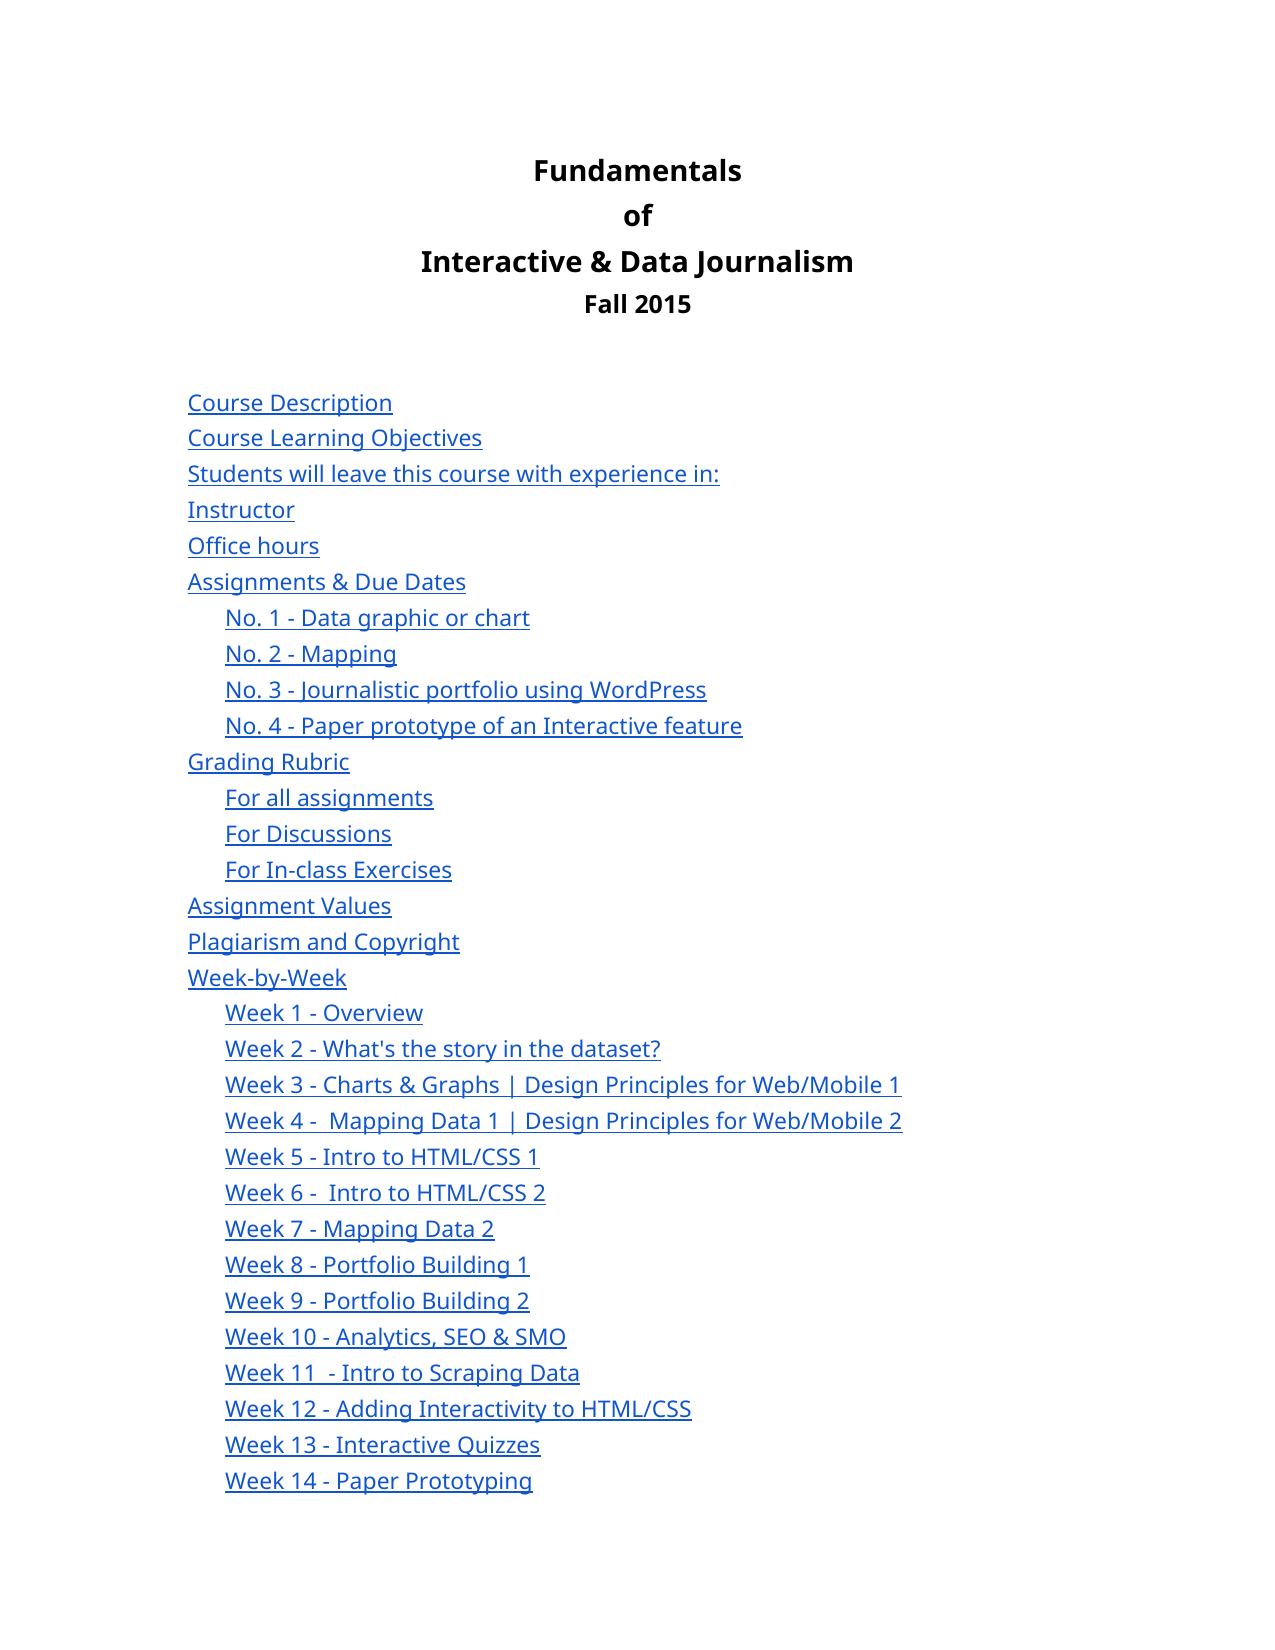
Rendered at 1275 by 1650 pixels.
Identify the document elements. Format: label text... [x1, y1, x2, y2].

text No. 1 - Data graphic or chart [225, 602, 1125, 633]
text Week 7 - Mapping Data 2 [225, 1213, 1125, 1244]
text Week 6 - Intro to HTML/CSS 2 [225, 1177, 1125, 1208]
text Instructor [187, 494, 1125, 526]
text Interactive & Data Journalism [150, 241, 1125, 281]
text For Discussions [225, 818, 1125, 849]
text Week 13 - Interactive Quizzes [225, 1429, 1125, 1460]
text Course Learning Objectives [187, 422, 1125, 454]
text Week 11 - Intro to Scraping Data [225, 1357, 1125, 1388]
text Week 12 - Adding Interactivity to HTML/CSS [225, 1393, 1125, 1424]
text Grading Rubric [187, 746, 1125, 777]
text of [150, 196, 1125, 235]
text Week 9 - Portfolio Building 2 [225, 1285, 1125, 1316]
text Fall 2015 [150, 287, 1125, 321]
text Week 3 - Charts & Graphs | Design Principles for Web/Mobile 1 [225, 1069, 1125, 1101]
text Students will leave this course with experience in: [187, 458, 1125, 489]
text No. 3 - Journalistic portfolio using WordPress [225, 674, 1125, 705]
text Week 4 - Mapping Data 1 | Design Principles for Web/Mobile 2 [225, 1105, 1125, 1136]
text Assignments & Due Dates [187, 566, 1125, 597]
text No. 4 - Paper prototype of an Interactive feature [225, 710, 1125, 741]
text Course Description [187, 386, 1125, 418]
text For In-class Exercises [225, 854, 1125, 885]
text Office hours [187, 530, 1125, 561]
text Week 2 - What's the story in the dataset? [225, 1033, 1125, 1064]
text Week-by-Week [187, 961, 1125, 993]
text No. 2 - Mapping [225, 638, 1125, 669]
text Fundamentals [150, 150, 1125, 190]
text Week 1 - Overview [225, 997, 1125, 1029]
text For all assignments [225, 782, 1125, 813]
text Week 14 - Paper Prototyping [225, 1464, 1125, 1496]
text Assignment Values [187, 889, 1125, 921]
text Week 5 - Intro to HTML/CSS 1 [225, 1141, 1125, 1172]
text Plagiarism and Copyright [187, 926, 1125, 957]
text Week 8 - Portfolio Building 1 [225, 1249, 1125, 1280]
text Week 10 - Analytics, SEO & SMO [225, 1321, 1125, 1352]
